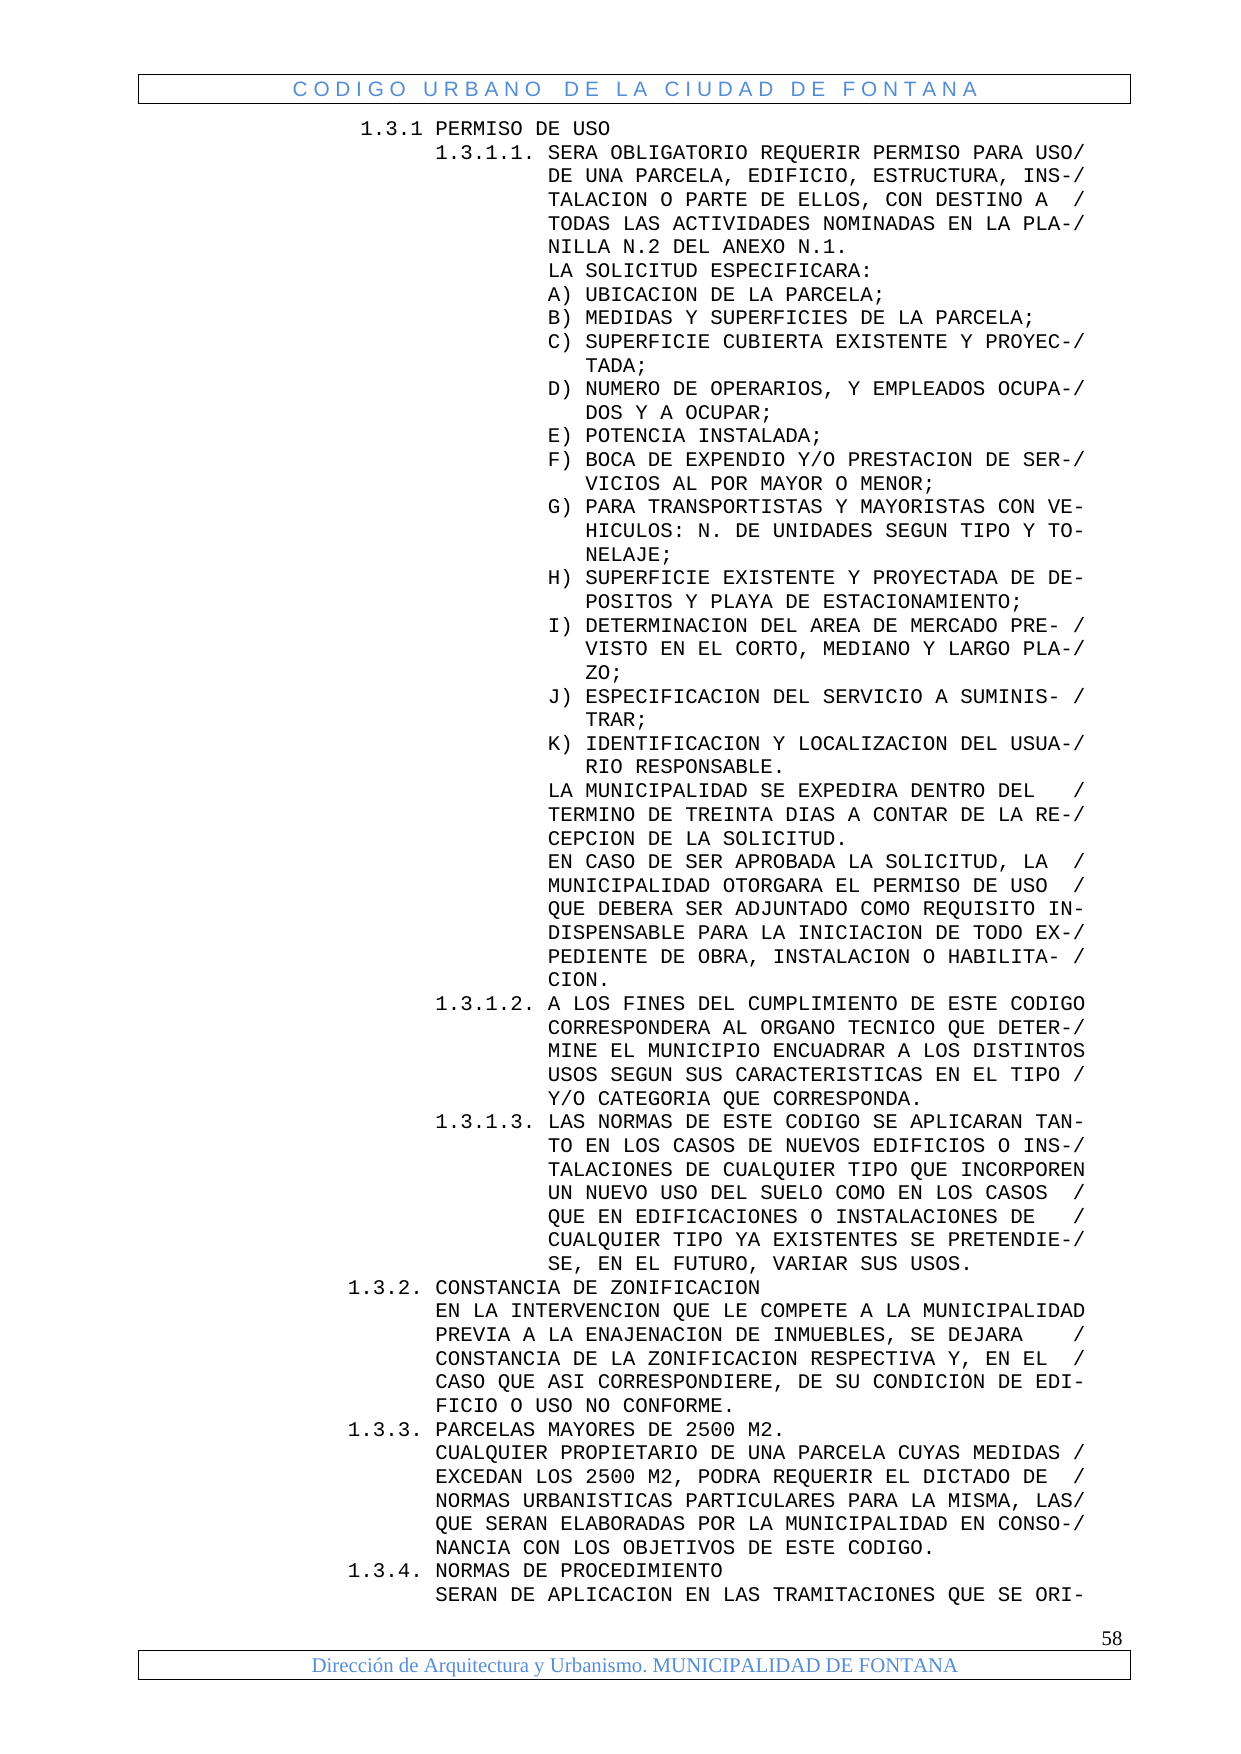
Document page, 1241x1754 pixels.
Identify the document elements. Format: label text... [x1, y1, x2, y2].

text TALACION O PARTE DE ELLOS, CON DESTINO A / [148, 189, 1122, 213]
text 1.3.1 PERMISO DE USO [148, 118, 1122, 142]
text I) DETERMINACION DEL AREA DE MERCADO PRE- / [148, 615, 1122, 638]
text DISPENSABLE PARA TODO EX-/ [148, 922, 1122, 946]
text CUALQUIER TIPO YA EXISTENTES SE PRETENDIE-/ [148, 1229, 1122, 1253]
text A) UBICACION DE ; [148, 284, 1122, 307]
text EN LE COMPETE A [148, 1300, 1122, 1324]
text CONSTANCIA DE Y, EN EL / [148, 1348, 1122, 1371]
text 1.3.2. CONSTANCIA DE ZONIFICACION [148, 1277, 1122, 1300]
text DE UNA PARCELA, EDIFICIO, ESTRUCTURA, INS-/ [148, 165, 1122, 189]
text EXCEDAN LOS , PODRA REQUERIR EL DICTADO DE / [148, 1466, 1122, 1489]
text 1.3.1.1. SERA OBLIGATORIO REQUERIR PERMISO PARA USO/ [148, 142, 1122, 165]
text HICULOS: N. DE UNIDADES SEGUN TIPO Y TO- [148, 520, 1122, 544]
text PEDIENTE DE OBRA, INSTALACION O HABILITA- / [148, 946, 1122, 969]
text VISTO EN EL CORTO, MEDIANO Y LARGO PLA-/ [148, 638, 1122, 662]
text E) POTENCIA INSTALADA; [148, 426, 1122, 449]
text TRAR; [148, 709, 1122, 733]
text F) BOCA DE EXPENDIO Y/O PRESTACION DE SER-/ [148, 449, 1122, 473]
text SERAN DE APLICACION EN LAS TRAMITACIONES QUE SE ORI- [148, 1584, 1122, 1608]
text VICIOS AL POR MAYOR O MENOR; [148, 473, 1122, 496]
text : [148, 260, 1122, 284]
text NANCIA CON LOS OBJETIVOS DE ESTE CODIGO. [148, 1537, 1122, 1561]
text 1.3.1.3. LAS NORMAS DE ESTE CODIGO SE APLICARAN TAN- [148, 1111, 1122, 1135]
text PREVIA A INMUEBLES, SE DEJARA / [148, 1324, 1122, 1348]
text EN CASO DE SER APROBADA , LA / [148, 851, 1122, 875]
text MUNICIPALIDAD OTORGARA EL PERMISO DE USO / [148, 875, 1122, 898]
text B) MEDIDAS Y SUPERFICIES DE ; [148, 307, 1122, 331]
text TALACIONES DE CUALQUIER TIPO QUE INCORPOREN [148, 1158, 1122, 1182]
text CION. [148, 969, 1122, 993]
text C) SUPERFICIE CUBIERTA EXISTENTE Y PROYEC-/ [148, 331, 1122, 354]
text NILLA N.2 DEL ANEXO N.1. [148, 236, 1122, 260]
text ZO; [148, 662, 1122, 686]
text CEPCION DE [148, 827, 1122, 851]
text CASO QUE ASI CORRESPONDIERE, DE SU CONDICION DE EDI- [148, 1371, 1122, 1395]
text FICIO O USO NO CONFORME. [148, 1395, 1122, 1419]
text MINE EL MUNICIPIO ENCUADRAR A LOS DISTINTOS [148, 1040, 1122, 1064]
text G) PARA TRANSPORTISTAS Y MAYORISTAS CON VE- [148, 496, 1122, 520]
text UN NUEVO USO DEL SUELO COMO EN LOS CASOS / [148, 1182, 1122, 1206]
text 1.3.3. PARCELAS MAYORES DE . [148, 1419, 1122, 1442]
text QUE SERAN ELABORADAS POR CONSO-/ [148, 1513, 1122, 1537]
text NELAJE; [148, 544, 1122, 567]
text QUE EN EDIFICACIONES O INSTALACIONES DE / [148, 1206, 1122, 1229]
text TERMINO DE TREINTA DIAS A CONTAR DE [148, 804, 1122, 827]
text QUE DEBERA SER ADJUNTADO COMO REQUISITO IN- [148, 898, 1122, 922]
text H) SUPERFICIE EXISTENTE Y PROYECTADA DE DE- [148, 567, 1122, 591]
text POSITOS Y PLAYA DE ESTACIONAMIENTO; [148, 591, 1122, 615]
text TODAS LAS ACTIVIDADES NOMINADAS EN [148, 213, 1122, 236]
text Y/O CATEGORIA QUE CORRESPONDA. [148, 1088, 1122, 1111]
text 1.3.1.2. A LOS FINES DEL CUMPLIMIENTO DE ESTE CODIGO [148, 993, 1122, 1017]
text D) NUMERO DE OPERARIOS, Y EMPLEADOS OCUPA-/ [148, 378, 1122, 402]
text J) ESPECIFICACION DEL SERVICIO A SUMINIS- / [148, 686, 1122, 709]
text USOS SEGUN SUS CARACTERISTICAS EN EL TIPO / [148, 1064, 1122, 1088]
text RIO RESPONSABLE. [148, 757, 1122, 780]
text NORMAS URBANISTICAS PARTICULARES PARA , LAS/ [148, 1489, 1122, 1513]
text CUALQUIER PROPIETARIO DE UNA PARCELA CUYAS MEDIDAS / [148, 1442, 1122, 1466]
text 1.3.4. NORMAS DE PROCEDIMIENTO [148, 1561, 1122, 1584]
text TADA; [148, 354, 1122, 378]
text SE, EN EL FUTURO, VARIAR SUS USOS. [148, 1253, 1122, 1277]
text CORRESPONDERA AL ORGANO TECNICO QUE DETER-/ [148, 1017, 1122, 1040]
text TO EN LOS CASOS DE NUEVOS EDIFICIOS O INS-/ [148, 1135, 1122, 1158]
text K) IDENTIFICACION Y LOCALIZACION DEL USUA-/ [148, 733, 1122, 757]
text EXPEDIRA DENTRO DEL / [148, 780, 1122, 804]
text DOS Y A OCUPAR; [148, 402, 1122, 426]
